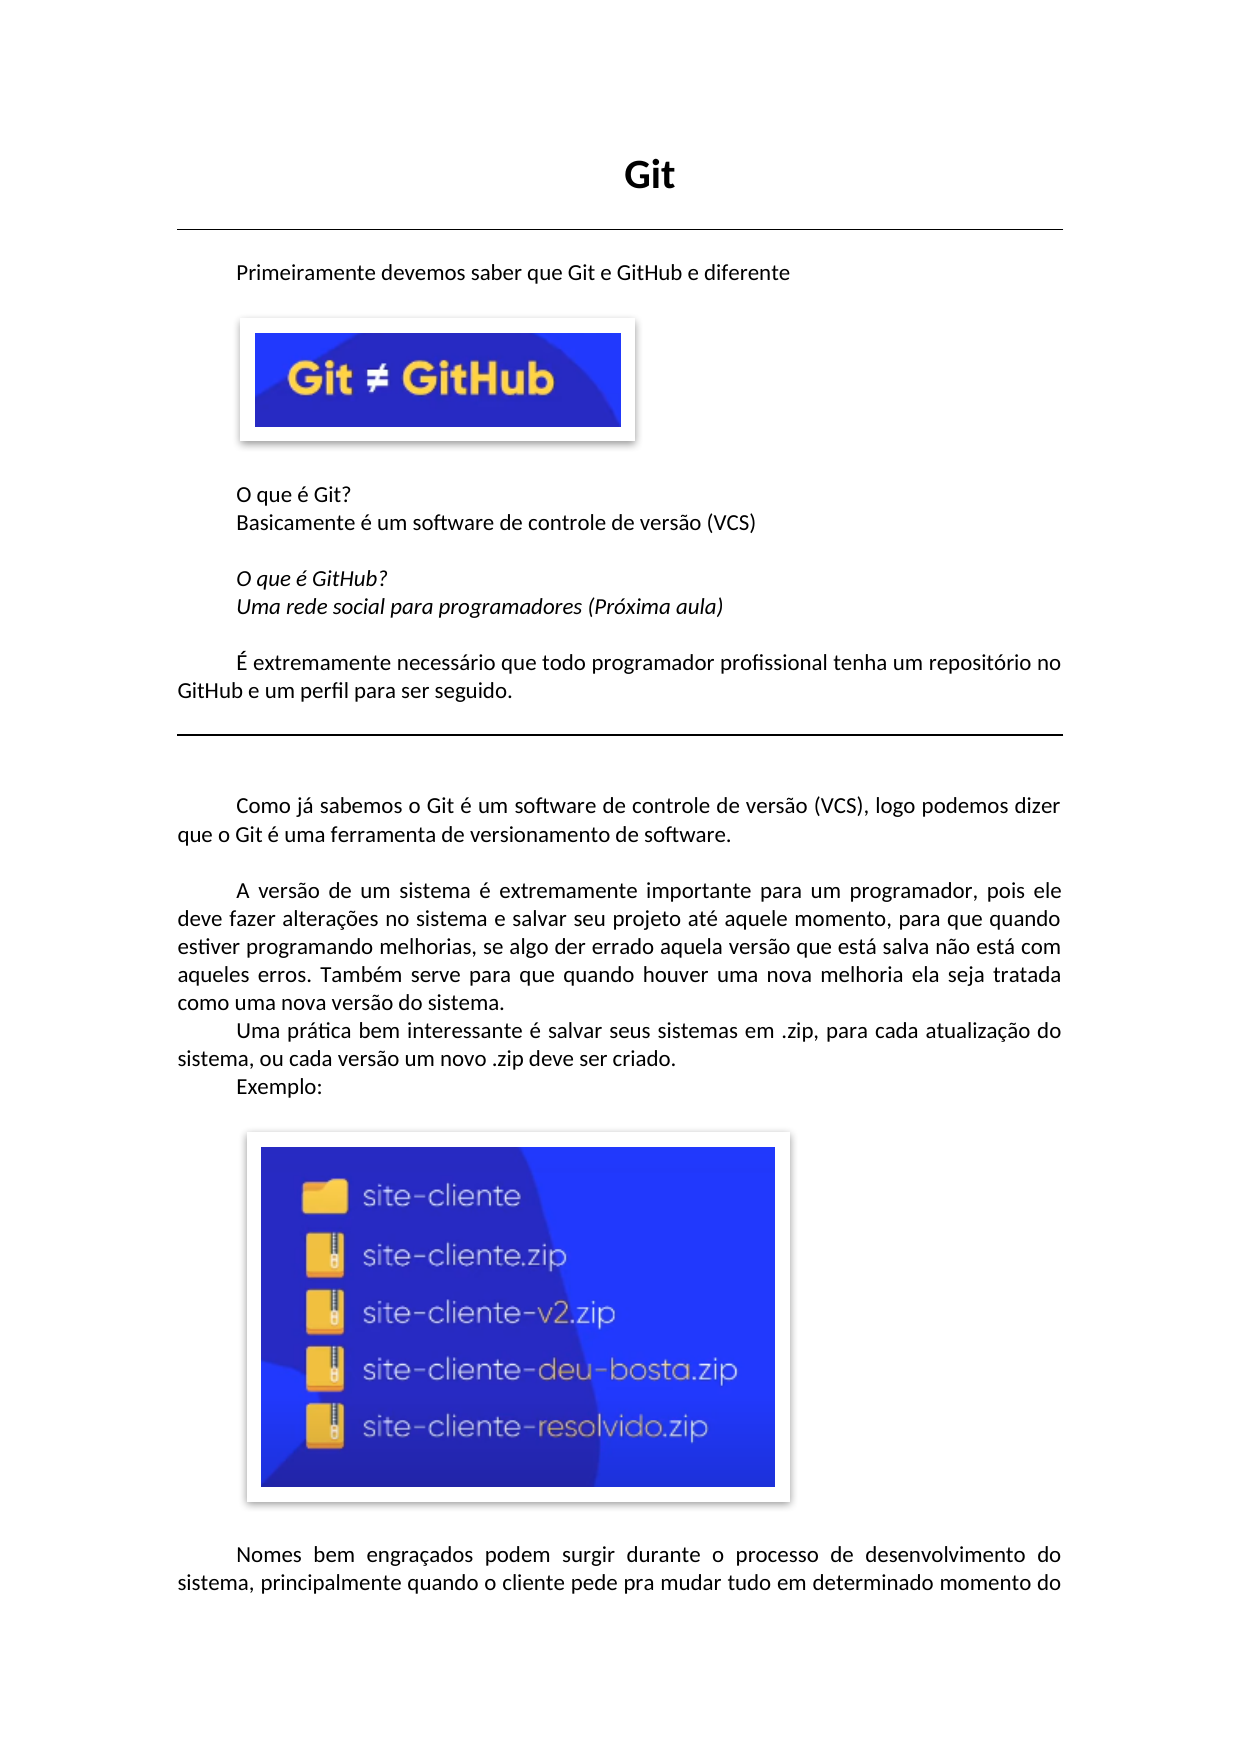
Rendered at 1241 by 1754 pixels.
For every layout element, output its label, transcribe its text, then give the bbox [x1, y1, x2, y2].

text O que é GitHub? [177, 564, 1063, 592]
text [177, 1540, 1063, 1596]
text A versão de um sistema é extremamente importante para um programador, pois ele deve fazer alterações no sistema e salvar seu projeto até aquele momento, para que quando estiver programando melhorias, se algo der errado aquela versão que está salva não está com aqueles erros. Também serve para que quando houver uma nova melhoria ela seja tratada como uma nova versão do sistema. [177, 876, 1063, 1016]
picture [261, 1147, 775, 1487]
text Git [177, 148, 1063, 198]
text Como já sabemos o Git é um software de controle de versão (VCS), logo podemos dizer que o Git é uma ferramenta de versionamento de software. [177, 792, 1063, 848]
text Basicamente é um software de controle de versão (VCS) [177, 508, 1063, 536]
text É extremamente necessário que todo programador profissional tenha um repositório no GitHub e um perfil para ser seguido. [177, 648, 1063, 704]
text Primeiramente devemos saber que Git e GitHub e diferente [177, 258, 1063, 286]
text O que é Git? [177, 480, 1063, 508]
text Uma prática bem interessante é salvar seus sistemas em .zip, para cada atualização do sistema, ou cada versão um novo .zip deve ser criado. [177, 1016, 1063, 1072]
picture [255, 333, 621, 427]
text Exemplo: [177, 1072, 1063, 1100]
text Uma rede social para programadores (Próxima aula) [177, 592, 1063, 620]
